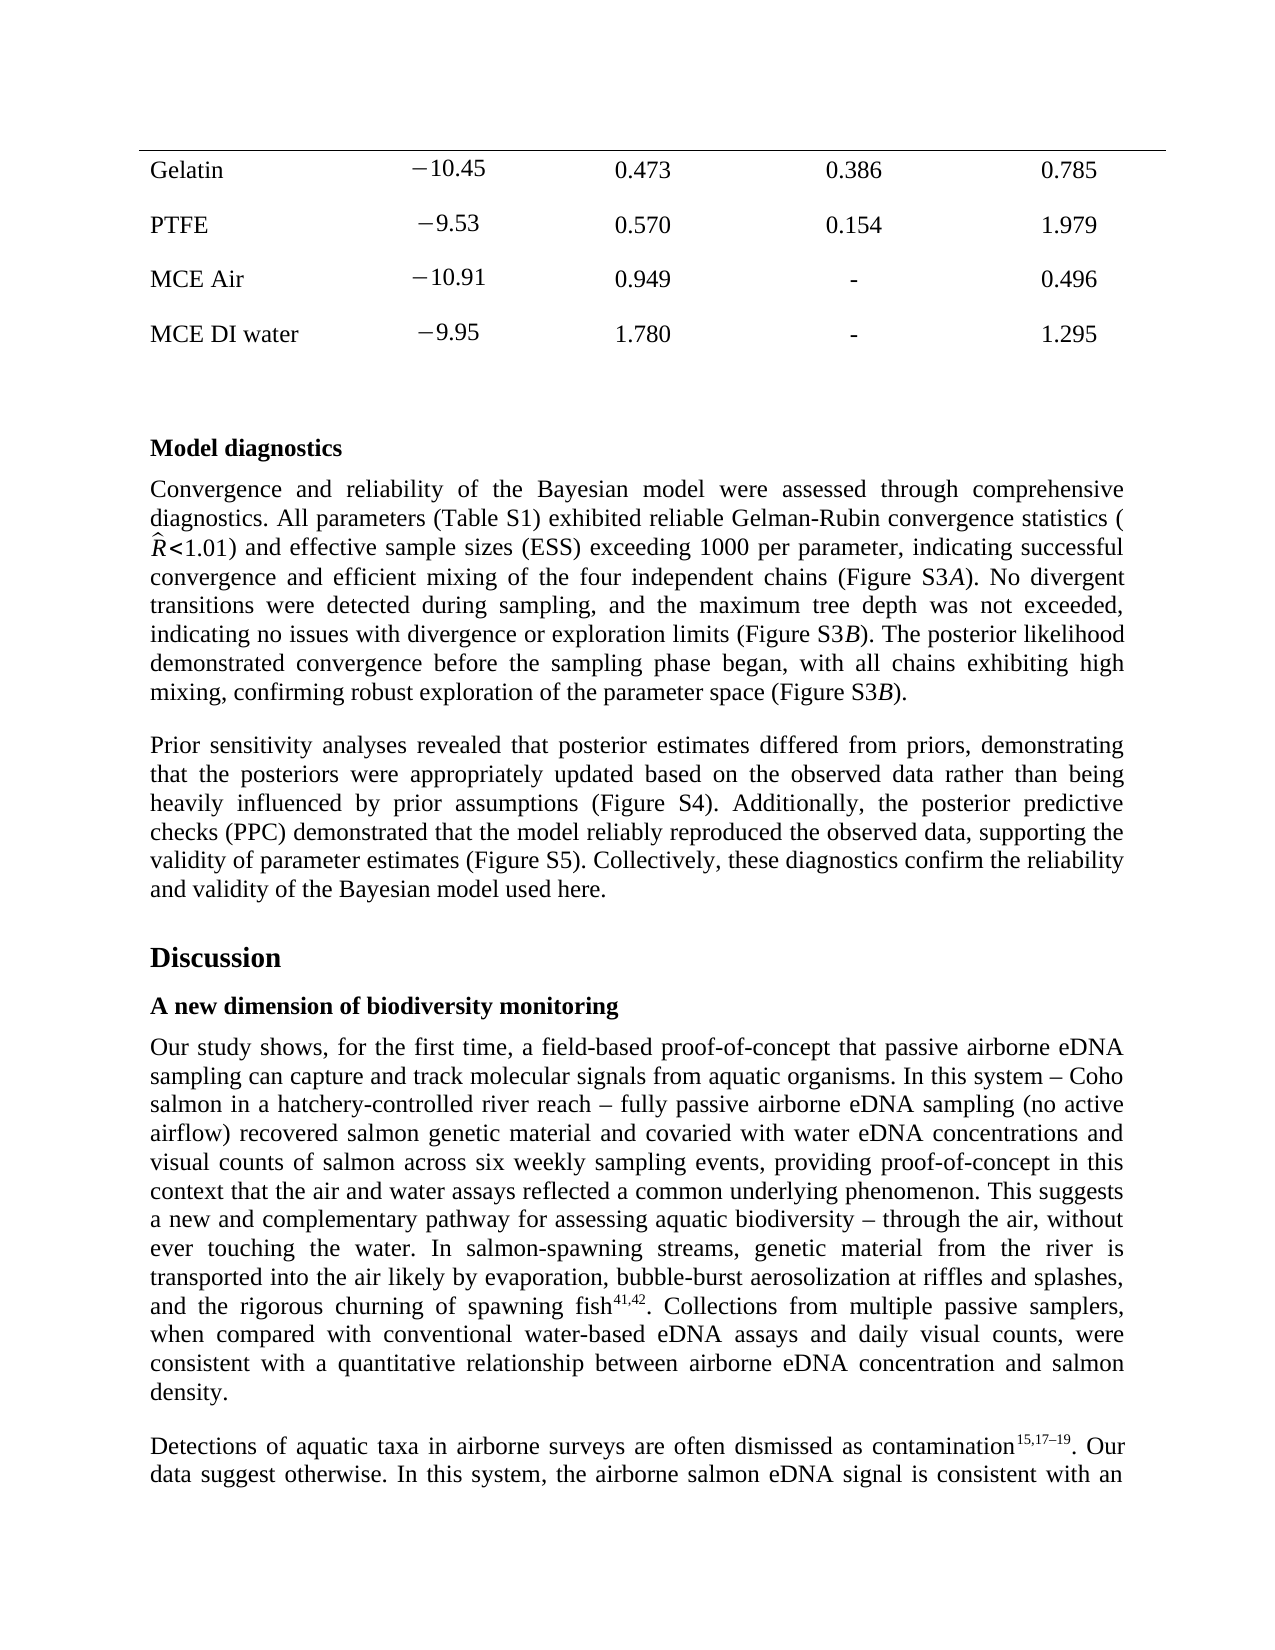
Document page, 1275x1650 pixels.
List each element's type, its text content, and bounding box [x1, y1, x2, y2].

subtitle Discussion [150, 941, 1125, 974]
text Our study shows, for the first time, a field-based proof-of-concept that passive airborne eDNA sampling can capture and track molecular signals from aquatic organisms. In this system – Coho salmon in a hatchery-controlled river reach – fully passive airborne eDNA sampling (no active airflow) recovered salmon genetic material and covaried with water eDNA concentrations and visual counts of salmon across six weekly sampling events, providing proof-of-concept in this context that the air and water assays reflected a common underlying phenomenon. This suggests a new and complementary pathway for assessing aquatic biodiversity – through the air, without ever touching the water. In salmon-spawning streams, genetic material from the river is transported into the air likely by evaporation, bubble-burst aerosolization at riffles and splashes, and the rigorous churning of spawning fish41,42. Collections from multiple passive samplers, when compared with conventional water-based eDNA assays and daily visual counts, were consistent with a quantitative relationship between airborne eDNA concentration and salmon density. [150, 1032, 1125, 1406]
table_cell 0.949 [533, 261, 753, 316]
table_cell 0.473 [533, 151, 753, 206]
table_cell MCE Air [139, 261, 364, 316]
table_cell 0.386 [753, 151, 954, 206]
table_cell PTFE [139, 206, 364, 261]
table_cell 0.570 [533, 206, 753, 261]
table_cell Gelatin [139, 151, 364, 206]
table_cell 0.496 [955, 261, 1166, 316]
table_cell [364, 151, 533, 206]
table_cell 1.295 [955, 316, 1166, 371]
table_cell - [753, 316, 954, 371]
table_cell 1.780 [533, 316, 753, 371]
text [150, 1431, 1125, 1488]
table_cell MCE DI water [139, 316, 364, 371]
subtitle Model diagnostics [150, 433, 1125, 461]
table_cell 0.154 [753, 206, 954, 261]
table_cell 1.979 [955, 206, 1166, 261]
table_cell - [753, 261, 954, 316]
text Prior sensitivity analyses revealed that posterior estimates differed from priors, demonstrating that the posteriors were appropriately updated based on the observed data rather than being heavily influenced by prior assumptions (Figure S4). Additionally, the posterior predictive checks (PPC) demonstrated that the model reliably reproduced the observed data, supporting the validity of parameter estimates (Figure S5). Collectively, these diagnostics confirm the reliability and validity of the Bayesian model used here. [150, 731, 1125, 903]
subtitle A new dimension of biodiversity monitoring [150, 991, 1125, 1019]
text Convergence and reliability of the Bayesian model were assessed through comprehensive diagnostics. All parameters (Table S1) exhibited reliable Gelman-Rubin convergence statistics () and effective sample sizes (ESS) exceeding 1000 per parameter, indicating successful convergence and efficient mixing of the four independent chains (Figure S3A). No divergent transitions were detected during sampling, and the maximum tree depth was not exceeded, indicating no issues with divergence or exploration limits (Figure S3B). The posterior likelihood demonstrated convergence before the sampling phase began, with all chains exhibiting high mixing, confirming robust exploration of the parameter space (Figure S3B). [150, 474, 1125, 706]
table_cell 0.785 [955, 151, 1166, 206]
table_cell [364, 206, 533, 261]
table_cell [364, 261, 533, 316]
table_cell [364, 316, 533, 371]
